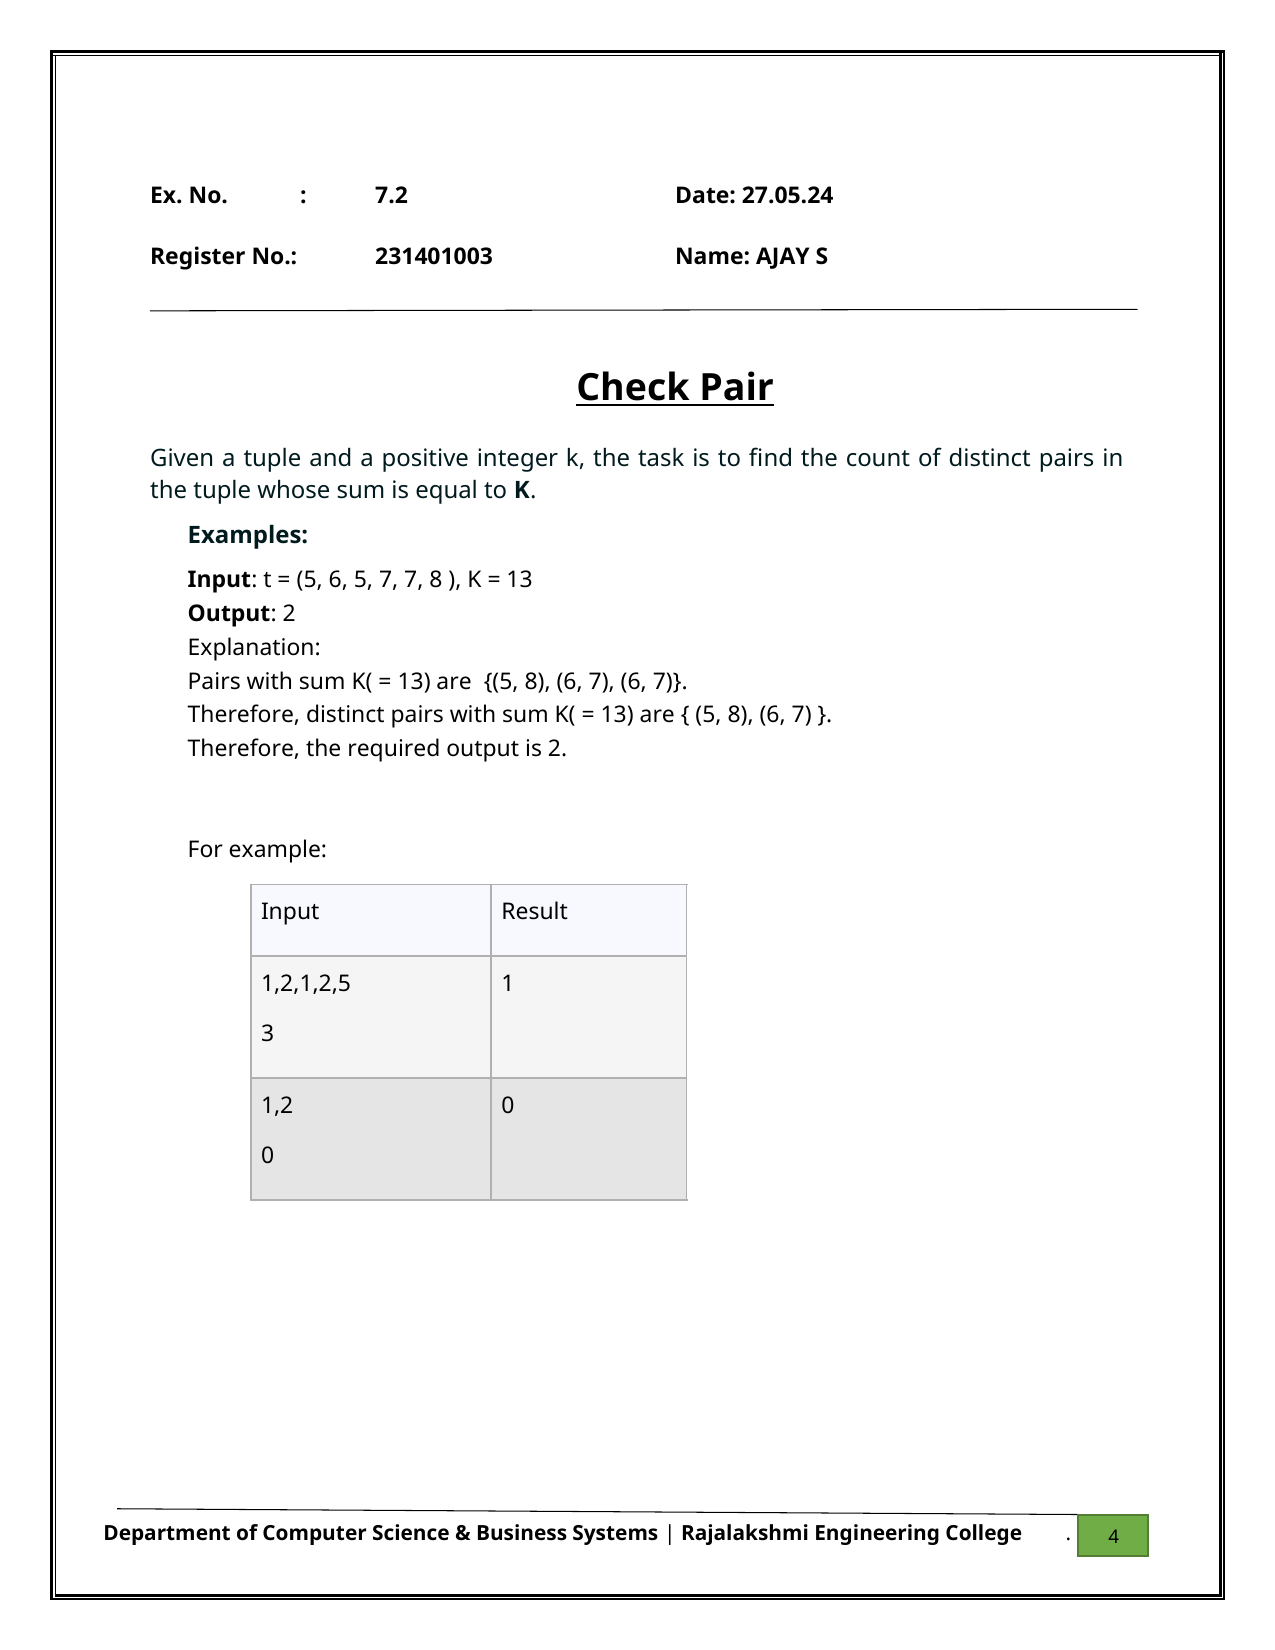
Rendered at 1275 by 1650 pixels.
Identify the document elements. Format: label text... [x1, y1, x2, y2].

text Register No.: 231401003 Name: AJAY S [150, 239, 1125, 271]
table_header Result [492, 885, 686, 955]
table_cell 1 [492, 957, 686, 1077]
table_cell 1,2,1,2,5 3 [252, 957, 490, 1077]
text Examples: [187, 518, 1125, 551]
table_cell 0 [492, 1079, 686, 1199]
table_cell 1,2 0 [252, 1079, 490, 1199]
text Input: t = (5, 6, 5, 7, 7, 8 ), K = 13 Output: 2 Explanation: Pairs with sum K( = 13) are {(5, 8), (6, 7), (6, 7)}. Therefore, distinct pairs with sum K( = 13) are { (5, 8), (6, 7) }. Therefore, the required output is 2. [187, 563, 1125, 763]
text Ex. No. : 7.2 Date: 27.05.24 [150, 179, 1125, 210]
table_header Input [252, 885, 490, 955]
text For example: [187, 833, 1125, 864]
list Check Pair [225, 360, 1125, 411]
text Given a tuple and a positive integer k, the task is to find the count of distinct pairs in the tuple whose sum is equal to K. [150, 441, 1125, 506]
